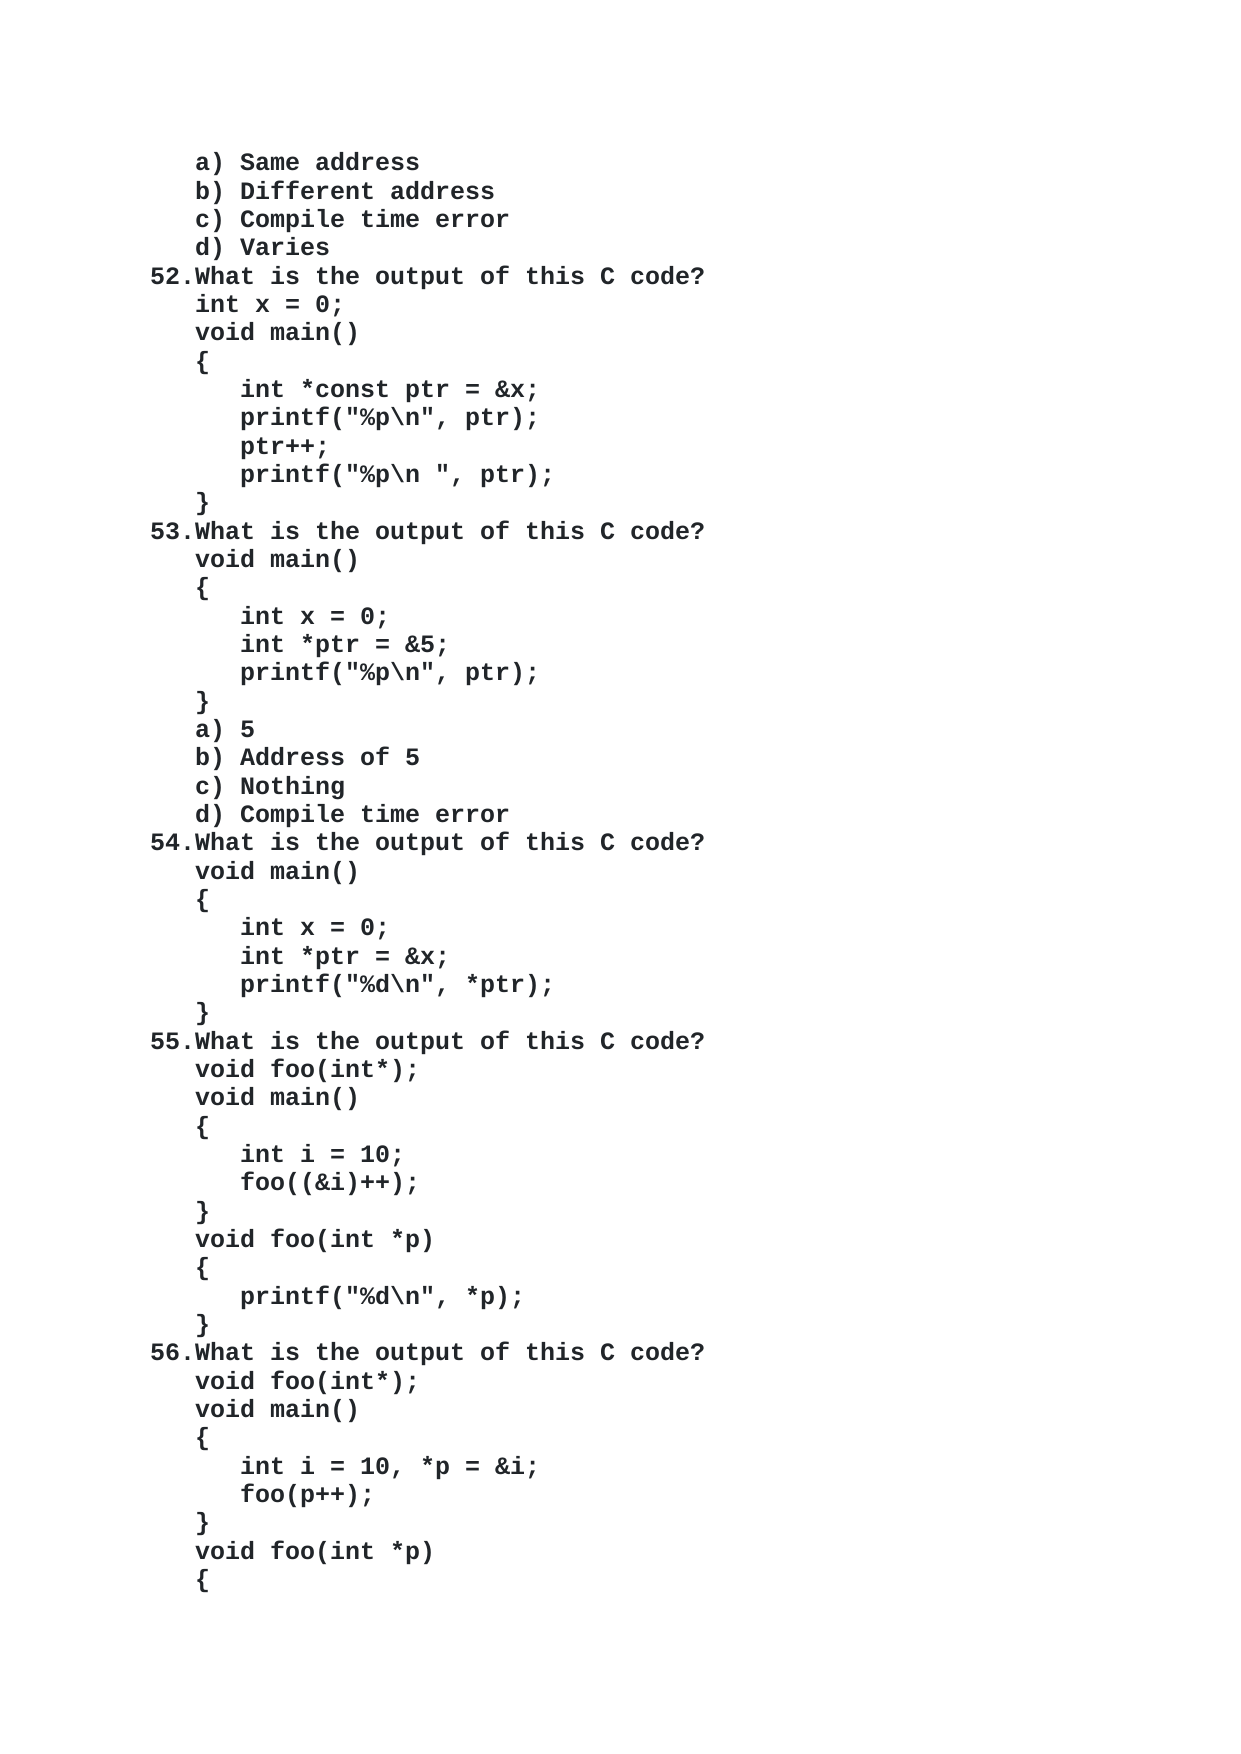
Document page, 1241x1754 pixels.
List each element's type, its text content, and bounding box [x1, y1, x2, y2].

text { [150, 348, 1090, 377]
text ptr++; [150, 433, 1090, 462]
text { [150, 887, 1090, 915]
text d) Compile time error [150, 802, 1090, 830]
text int *ptr = &x; [150, 943, 1090, 972]
text b) Different address [150, 178, 1090, 207]
text printf("%p\n ", ptr); [150, 462, 1090, 490]
text { [150, 1255, 1090, 1283]
text b) Address of 5 [150, 745, 1090, 773]
text d) Varies [150, 235, 1090, 263]
text printf("%d\n", *p); [150, 1283, 1090, 1312]
text a) 5 [150, 717, 1090, 745]
text c) Nothing [150, 773, 1090, 802]
text 55.What is the output of this C code? [150, 1028, 1090, 1057]
text void main() [150, 858, 1090, 887]
text } [150, 1312, 1090, 1340]
text } [150, 1198, 1090, 1227]
text 53.What is the output of this C code? [150, 518, 1090, 547]
text int *const ptr = &x; [150, 377, 1090, 405]
text 56.What is the output of this C code? [150, 1340, 1090, 1368]
text { [150, 1567, 1090, 1595]
text } [150, 490, 1090, 518]
text foo((&i)++); [150, 1170, 1090, 1198]
text int x = 0; [150, 603, 1090, 632]
text printf("%d\n", *ptr); [150, 972, 1090, 1000]
text void foo(int *p) [150, 1538, 1090, 1567]
text void main() [150, 547, 1090, 575]
text void foo(int*); [150, 1057, 1090, 1085]
text { [150, 1425, 1090, 1453]
text 54.What is the output of this C code? [150, 830, 1090, 858]
text void foo(int *p) [150, 1227, 1090, 1255]
text { [150, 1113, 1090, 1142]
text void main() [150, 1397, 1090, 1425]
text c) Compile time error [150, 207, 1090, 235]
text printf("%p\n", ptr); [150, 405, 1090, 433]
text int x = 0; [150, 915, 1090, 943]
text void main() [150, 320, 1090, 348]
text int i = 10; [150, 1142, 1090, 1170]
text } [150, 1000, 1090, 1028]
text foo(p++); [150, 1482, 1090, 1510]
text int x = 0; [150, 292, 1090, 320]
text 52.What is the output of this C code? [150, 263, 1090, 292]
text } [150, 688, 1090, 717]
text printf("%p\n", ptr); [150, 660, 1090, 688]
text int i = 10, *p = &i; [150, 1453, 1090, 1482]
text int *ptr = &5; [150, 632, 1090, 660]
text void main() [150, 1085, 1090, 1113]
text } [150, 1510, 1090, 1538]
text { [150, 575, 1090, 603]
text void foo(int*); [150, 1368, 1090, 1397]
text a) Same address [150, 150, 1090, 178]
